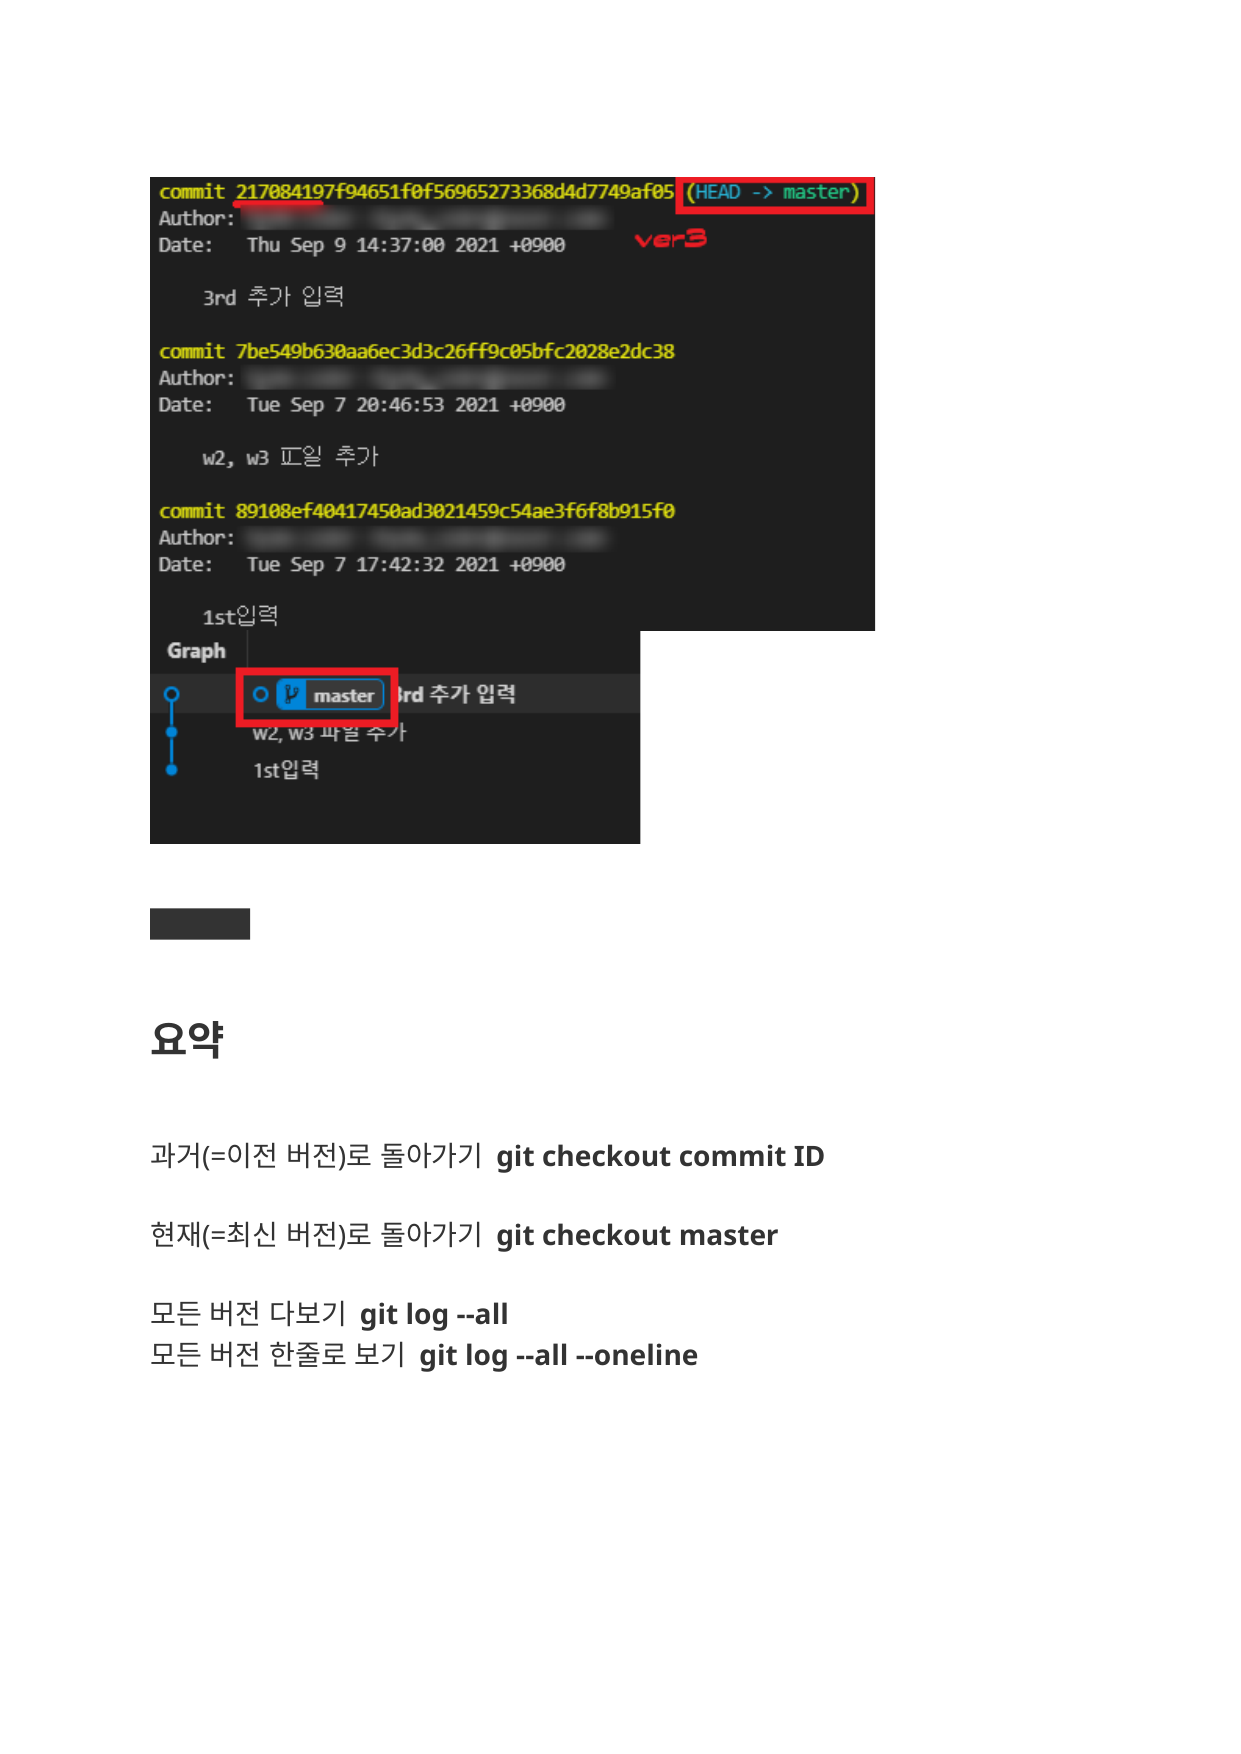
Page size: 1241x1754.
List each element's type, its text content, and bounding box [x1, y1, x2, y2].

text 요약 [150, 1008, 1090, 1096]
text 과거(=이전 버전)로 돌아가기 git checkout commit ID 현재(=최신 버전)로 돌아가기 git checkout master 모든 버전 다보기 git log --all 모든 버전 한줄로 보기 git log --all --oneline [150, 1133, 1090, 1373]
picture [150, 177, 876, 844]
